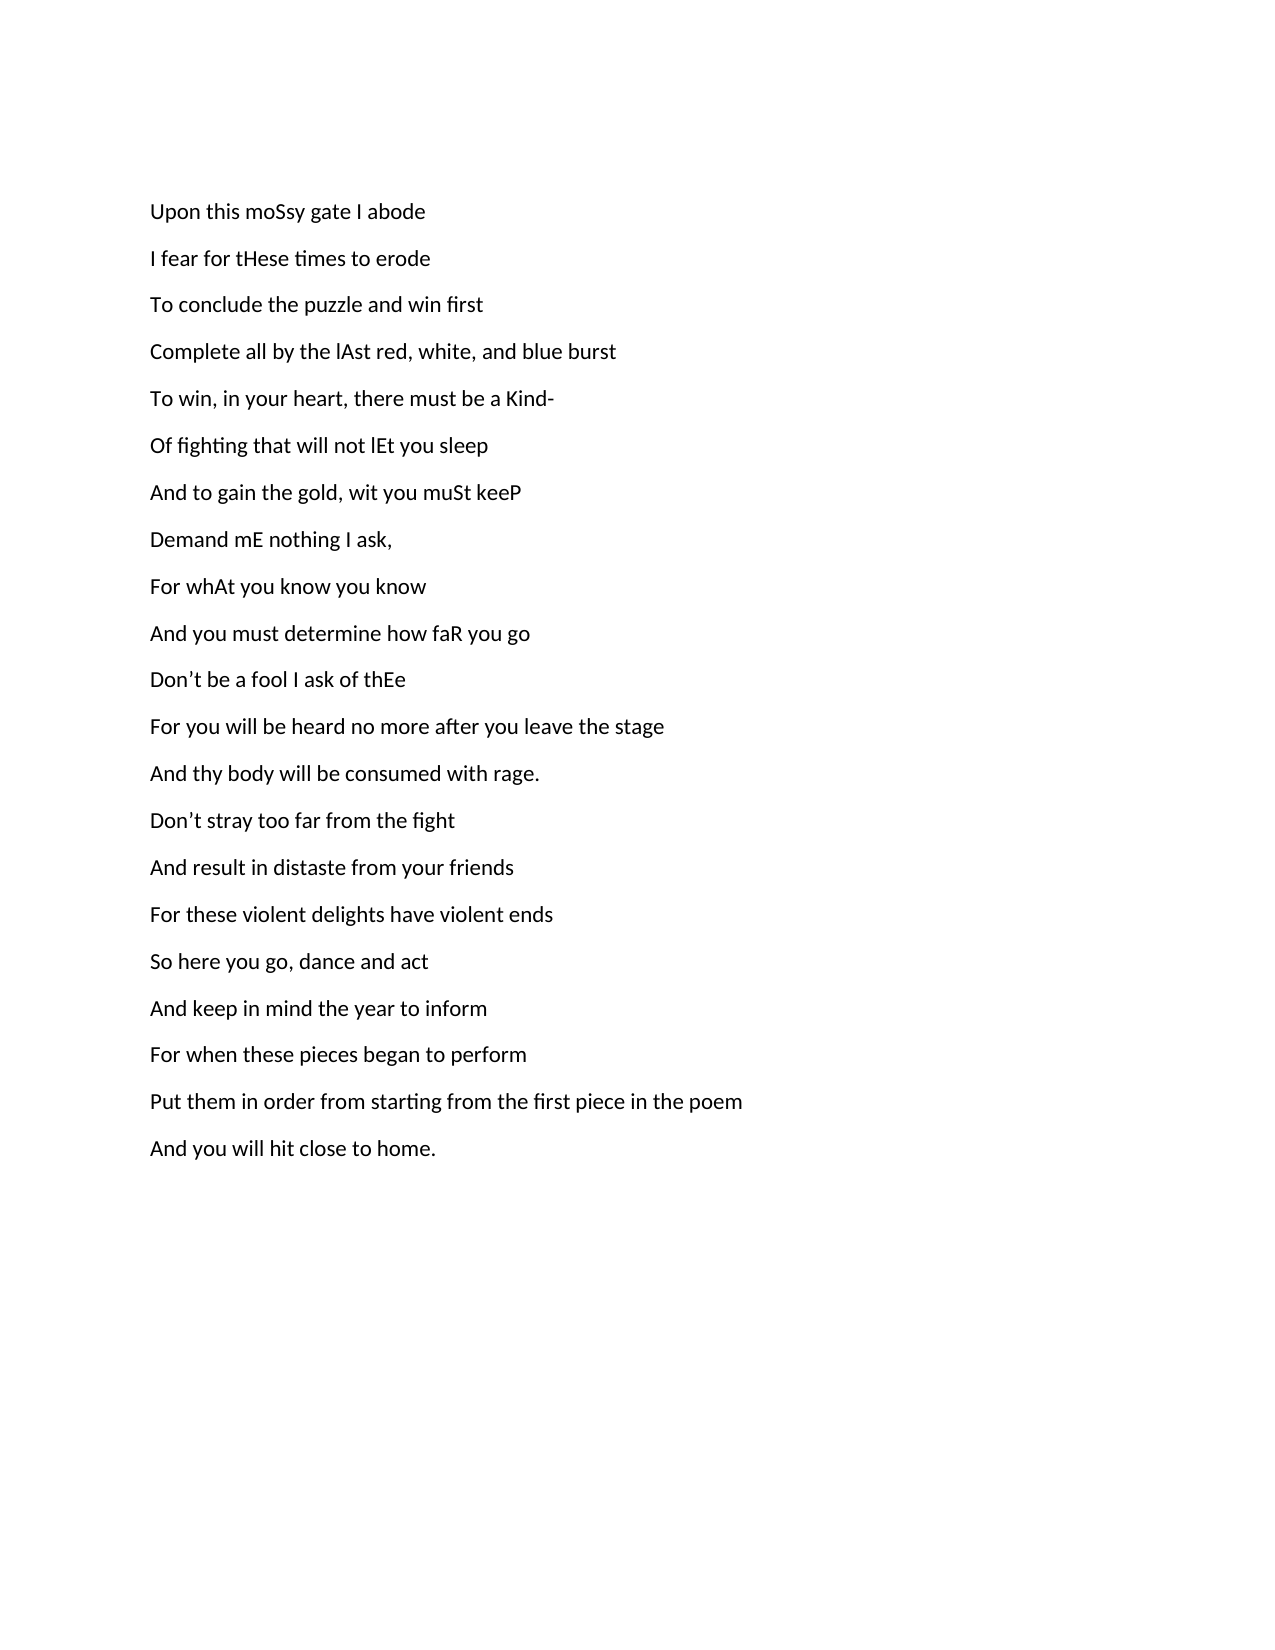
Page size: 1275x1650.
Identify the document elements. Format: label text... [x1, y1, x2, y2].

text And result in distaste from your friends [150, 853, 1125, 881]
text To win, in your heart, there must be a Kind- [150, 384, 1125, 412]
text Upon this moSsy gate I abode [150, 197, 1125, 225]
text For whAt you know you know [150, 572, 1125, 600]
text For when these pieces began to perform [150, 1041, 1125, 1069]
text And you will hit close to home. [150, 1134, 1125, 1162]
text Demand mE nothing I ask, [150, 525, 1125, 553]
text And keep in mind the year to inform [150, 994, 1125, 1022]
text For you will be heard no more after you leave the stage [150, 712, 1125, 741]
text I fear for tHese times to erode [150, 244, 1125, 272]
text To conclude the puzzle and win first [150, 291, 1125, 319]
text For these violent delights have violent ends [150, 900, 1125, 928]
text And you must determine how faR you go [150, 619, 1125, 647]
text Don’t be a fool I ask of thEe [150, 666, 1125, 694]
text So here you go, dance and act [150, 947, 1125, 975]
text And to gain the gold, wit you muSt keeP [150, 478, 1125, 506]
text Put them in order from starting from the first piece in the poem [150, 1087, 1125, 1116]
text Complete all by the lAst red, white, and blue burst [150, 337, 1125, 366]
text Of fighting that will not lEt you sleep [150, 431, 1125, 459]
text Don’t stray too far from the fight [150, 806, 1125, 834]
text And thy body will be consumed with rage. [150, 759, 1125, 787]
